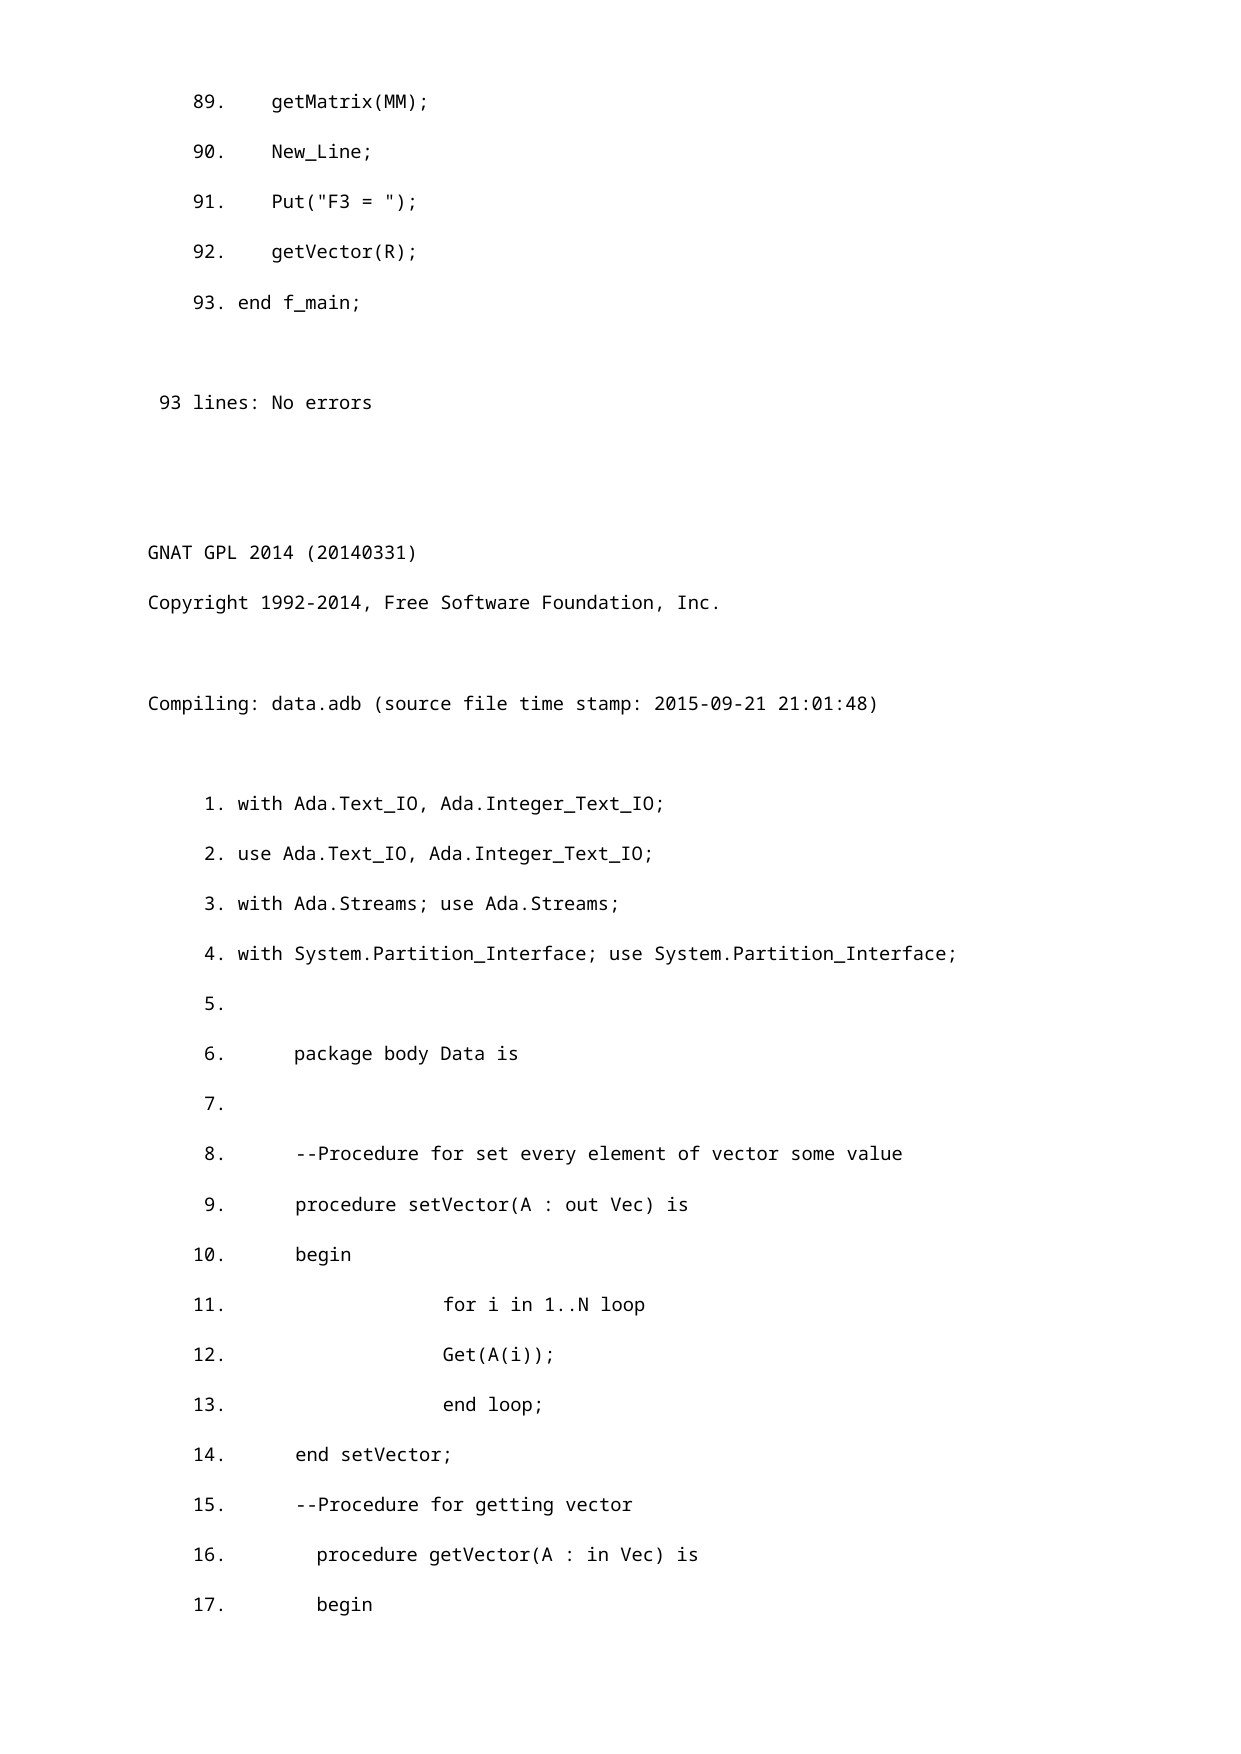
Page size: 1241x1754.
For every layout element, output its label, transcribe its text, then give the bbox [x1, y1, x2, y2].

text 6. package body Data is [148, 1041, 1152, 1066]
text 4. with System.Partition_Interface; use System.Partition_Interface; [148, 940, 1152, 966]
text 93. end f_main; [148, 289, 1152, 314]
text 17. begin [148, 1592, 1152, 1617]
text 91. Put("F3 = "); [148, 189, 1152, 214]
text 13. end loop; [148, 1391, 1152, 1417]
text 16. procedure getVector(A : in Vec) is [148, 1542, 1152, 1567]
text 2. use Ada.Text_IO, Ada.Integer_Text_IO; [148, 840, 1152, 866]
text Copyright 1992-2014, Free Software Foundation, Inc. [148, 589, 1152, 615]
text 8. --Procedure for set every element of vector some value [148, 1141, 1152, 1166]
text 15. --Procedure for getting vector [148, 1491, 1152, 1517]
text 90. New_Line; [148, 139, 1152, 164]
text 14. end setVector; [148, 1441, 1152, 1467]
text 3. with Ada.Streams; use Ada.Streams; [148, 890, 1152, 916]
text 1. with Ada.Text_IO, Ada.Integer_Text_IO; [148, 790, 1152, 816]
text 92. getVector(R); [148, 239, 1152, 264]
text 11. for i in 1..N loop [148, 1291, 1152, 1317]
text GNAT GPL 2014 (20140331) [148, 539, 1152, 565]
text Compiling: data.adb (source file time stamp: 2015-09-21 21:01:48) [148, 690, 1152, 715]
text 12. Get(A(i)); [148, 1341, 1152, 1367]
text 7. [148, 1091, 1152, 1116]
text 10. begin [148, 1241, 1152, 1266]
text 89. getMatrix(MM); [148, 88, 1152, 114]
text 93 lines: No errors [148, 389, 1152, 415]
text 5. [148, 990, 1152, 1016]
text 9. procedure setVector(A : out Vec) is [148, 1191, 1152, 1216]
